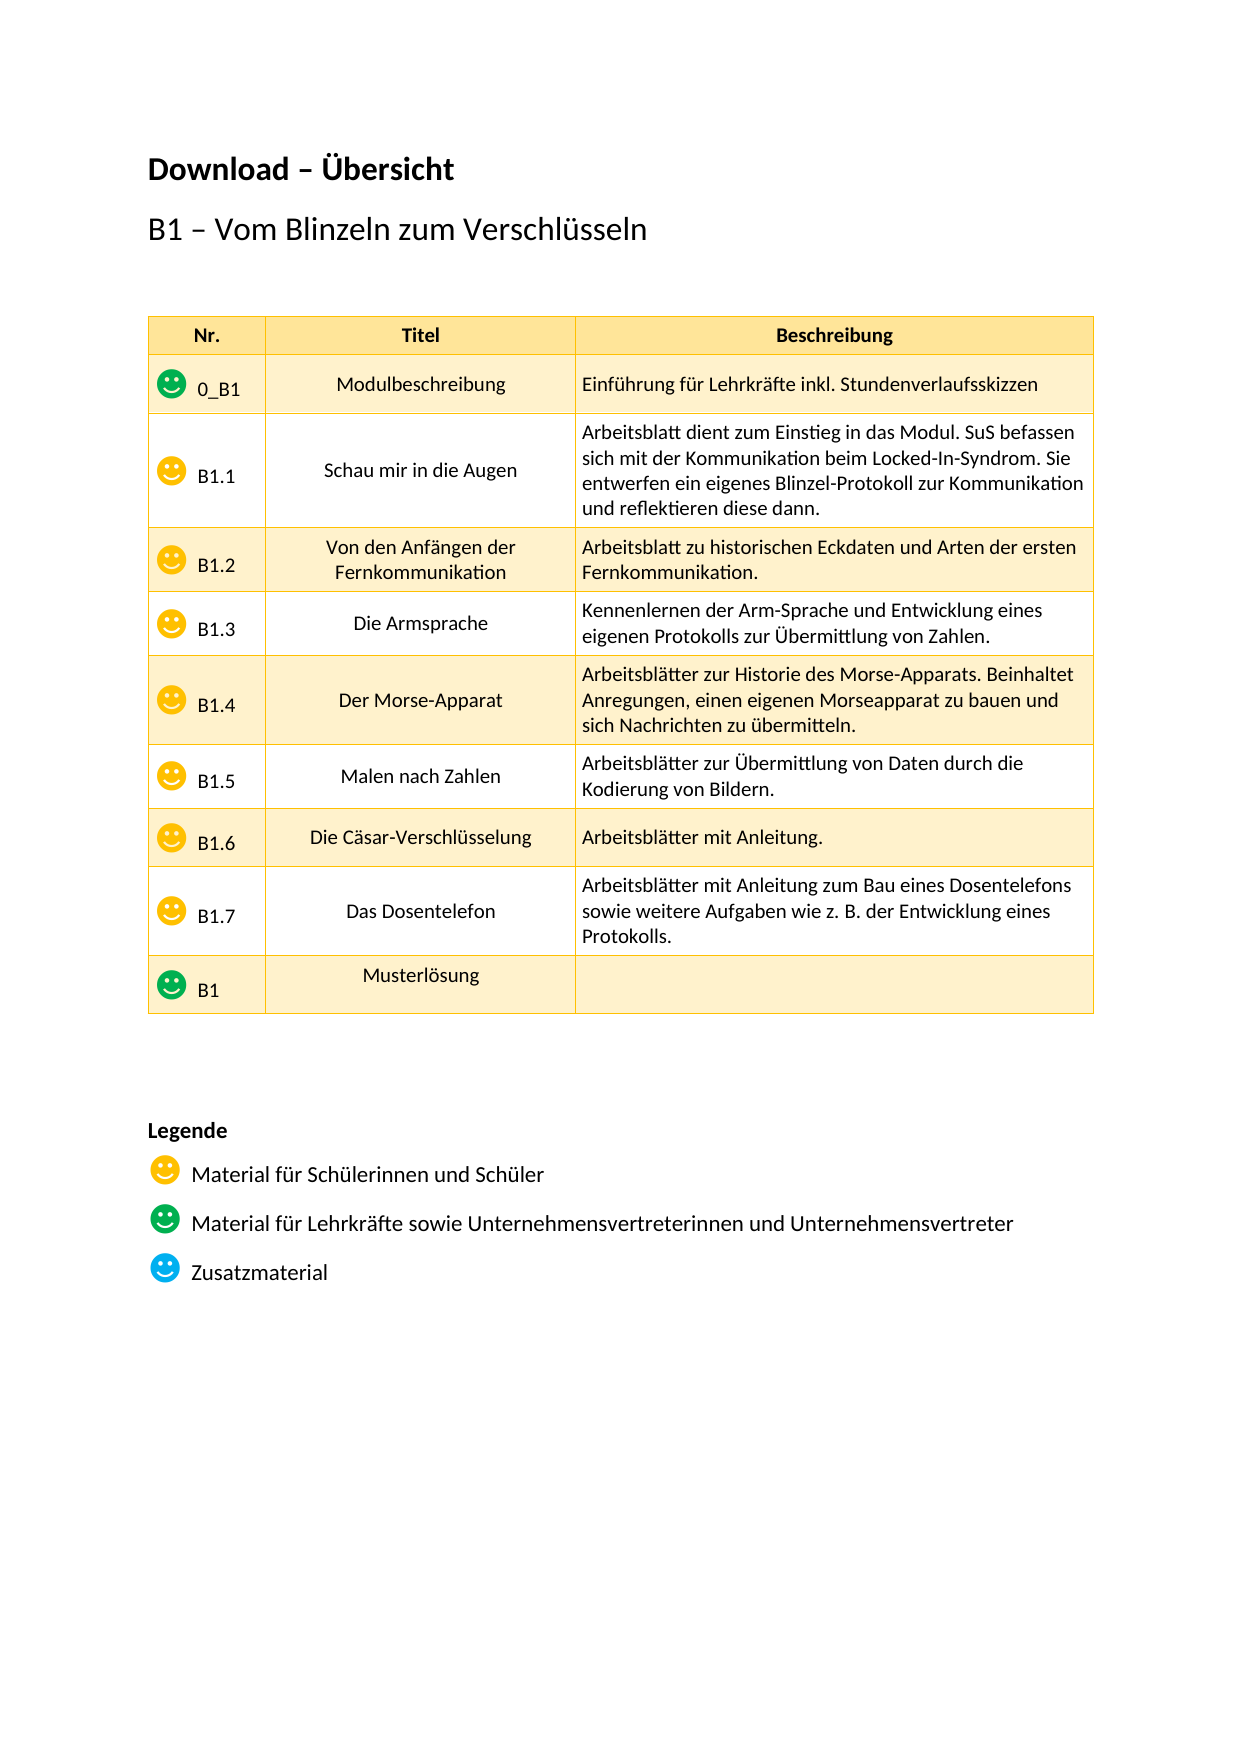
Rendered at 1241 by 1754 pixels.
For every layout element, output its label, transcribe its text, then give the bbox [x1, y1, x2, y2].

table_header Nr. [149, 317, 265, 354]
table_cell Musterlösung [266, 956, 575, 1013]
text ☻ Material für Schülerinnen und Schüler [148, 1147, 1093, 1192]
table_cell Einführung für Lehrkräfte inkl. Stundenverlaufsskizzen [576, 355, 1093, 412]
table_cell Arbeitsblatt zu historischen Eckdaten und Arten der ersten Fernkommunikation. [576, 528, 1093, 591]
text ☻ Zusatzmaterial [148, 1244, 1093, 1290]
table_cell ☻ B1.4 [149, 656, 265, 744]
text Legende [148, 1116, 1093, 1144]
text ☻ Material für Lehrkräfte sowie Unternehmensvertreterinnen und Unternehmensvertreter [148, 1196, 1093, 1241]
table_cell Arbeitsblätter mit Anleitung zum Bau eines Dosentelefons sowie weitere Aufgaben wie z. B. der Entwicklung eines Protokolls. [576, 867, 1093, 955]
table_header Titel [266, 317, 575, 354]
table_cell ☻ B1.2 [149, 528, 265, 591]
table_cell ☻ B1.6 [149, 809, 265, 866]
table_cell [576, 956, 1093, 1013]
table_cell Modulbeschreibung [266, 355, 575, 412]
table_cell Malen nach Zahlen [266, 745, 575, 807]
table_cell Schau mir in die Augen [266, 414, 575, 527]
table_cell Arbeitsblätter zur Übermittlung von Daten durch die Kodierung von Bildern. [576, 745, 1093, 807]
table_cell ☻ B1.5 [149, 745, 265, 807]
table_cell ☻ B1.7 [149, 867, 265, 955]
table_cell ☻ B1 [149, 956, 265, 1013]
table_cell Die Cäsar-Verschlüsselung [266, 809, 575, 866]
table_cell Die Armsprache [266, 592, 575, 654]
table_cell ☻ B1.1 [149, 414, 265, 527]
table_cell Das Dosentelefon [266, 867, 575, 955]
table_header Beschreibung [576, 317, 1093, 354]
table_cell Kennenlernen der Arm-Sprache und Entwicklung eines eigenen Protokolls zur Übermittlung von Zahlen. [576, 592, 1093, 654]
table_cell ☻ B1.3 [149, 592, 265, 654]
text Download – Übersicht [148, 148, 1093, 188]
table_cell Arbeitsblatt dient zum Einstieg in das Modul. SuS befassen sich mit der Kommunikation beim Locked-In-Syndrom. Sie entwerfen ein eigenes Blinzel-Protokoll zur Kommunikation und reflektieren diese dann. [576, 414, 1093, 527]
text B1 – Vom Blinzeln zum Verschlüsseln [148, 208, 1093, 249]
table_cell Arbeitsblätter mit Anleitung. [576, 809, 1093, 866]
table_cell ☻ 0_B1 [149, 355, 265, 412]
table_cell Arbeitsblätter zur Historie des Morse-Apparats. Beinhaltet Anregungen, einen eigenen Morseapparat zu bauen und sich Nachrichten zu übermitteln. [576, 656, 1093, 744]
table_cell Der Morse-Apparat [266, 656, 575, 744]
table_cell Von den Anfängen der Fernkommunikation [266, 528, 575, 591]
